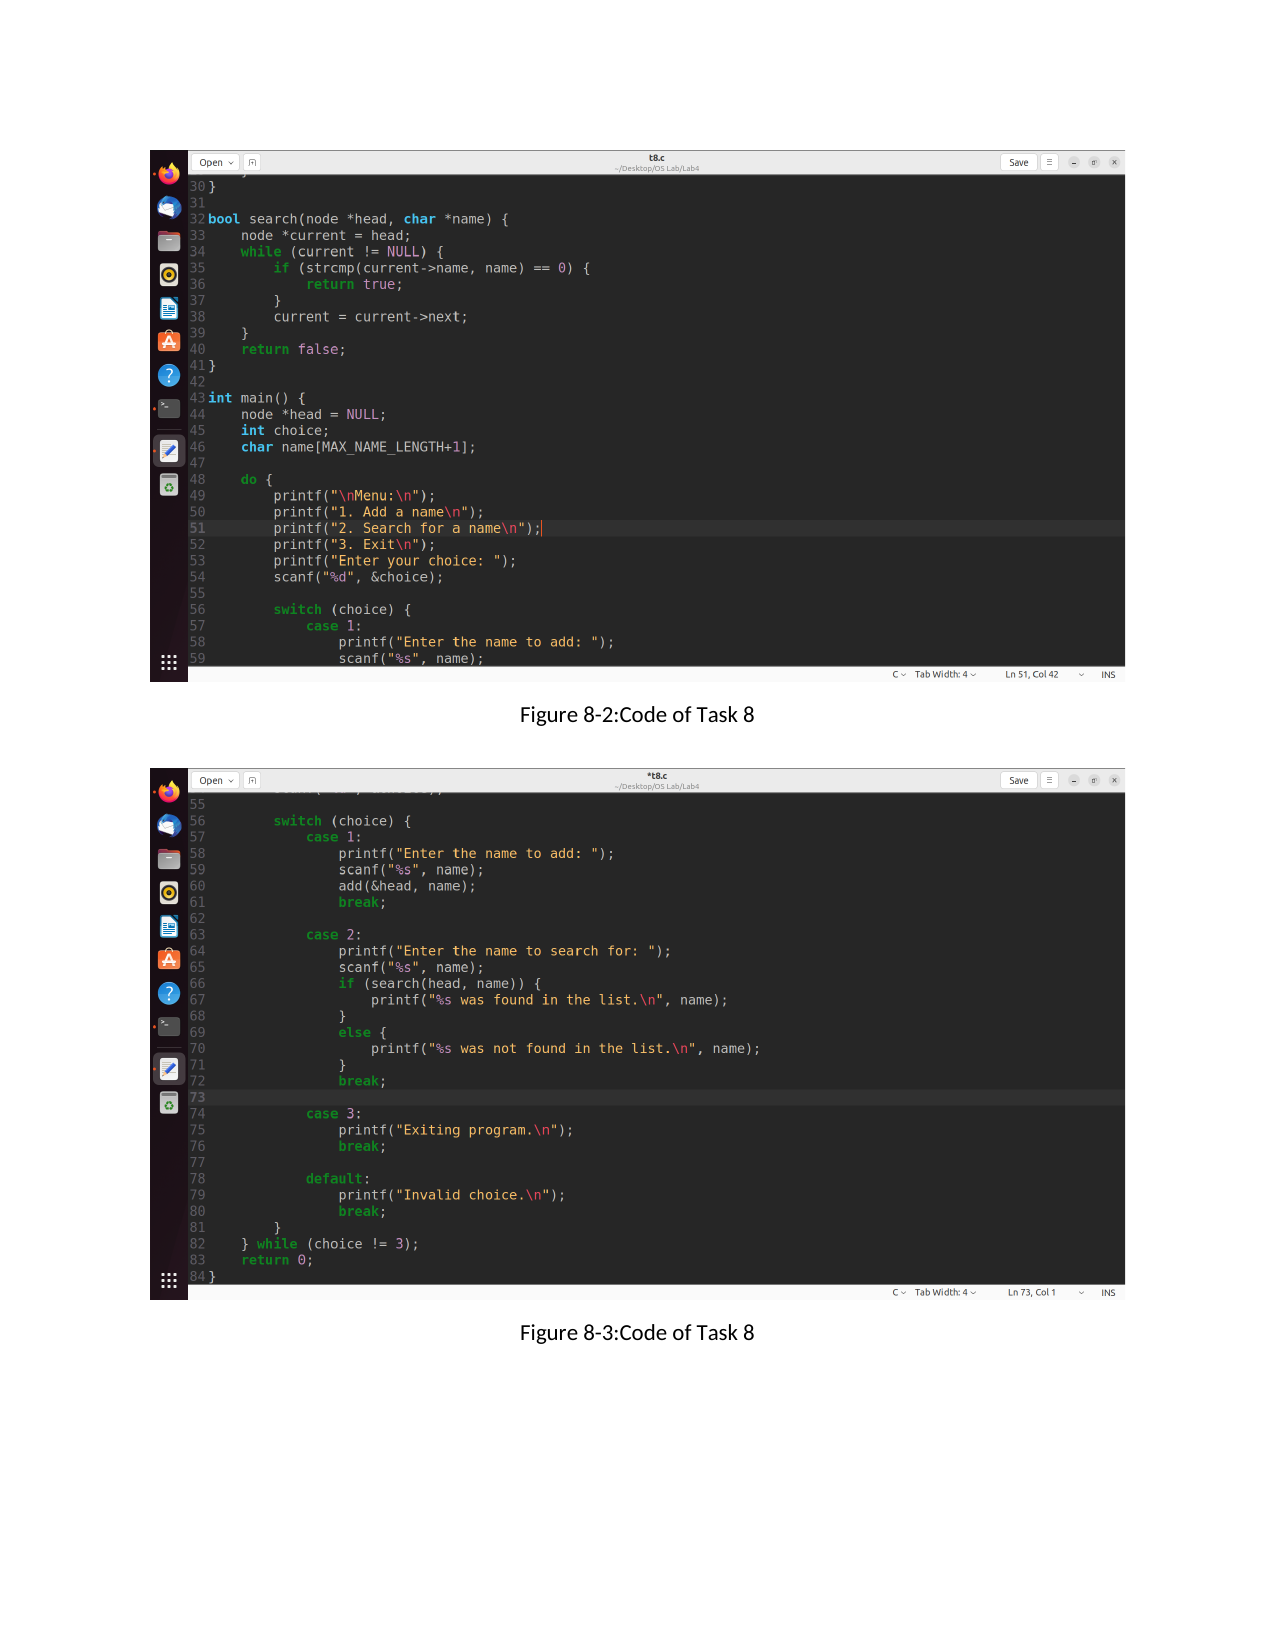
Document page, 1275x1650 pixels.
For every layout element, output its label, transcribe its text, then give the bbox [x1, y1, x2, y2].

text Figure 8-2:Code of Task 8 [150, 700, 1125, 728]
picture [150, 150, 1125, 682]
text Figure 8-3:Code of Task 8 [150, 1318, 1125, 1346]
picture [150, 768, 1125, 1300]
